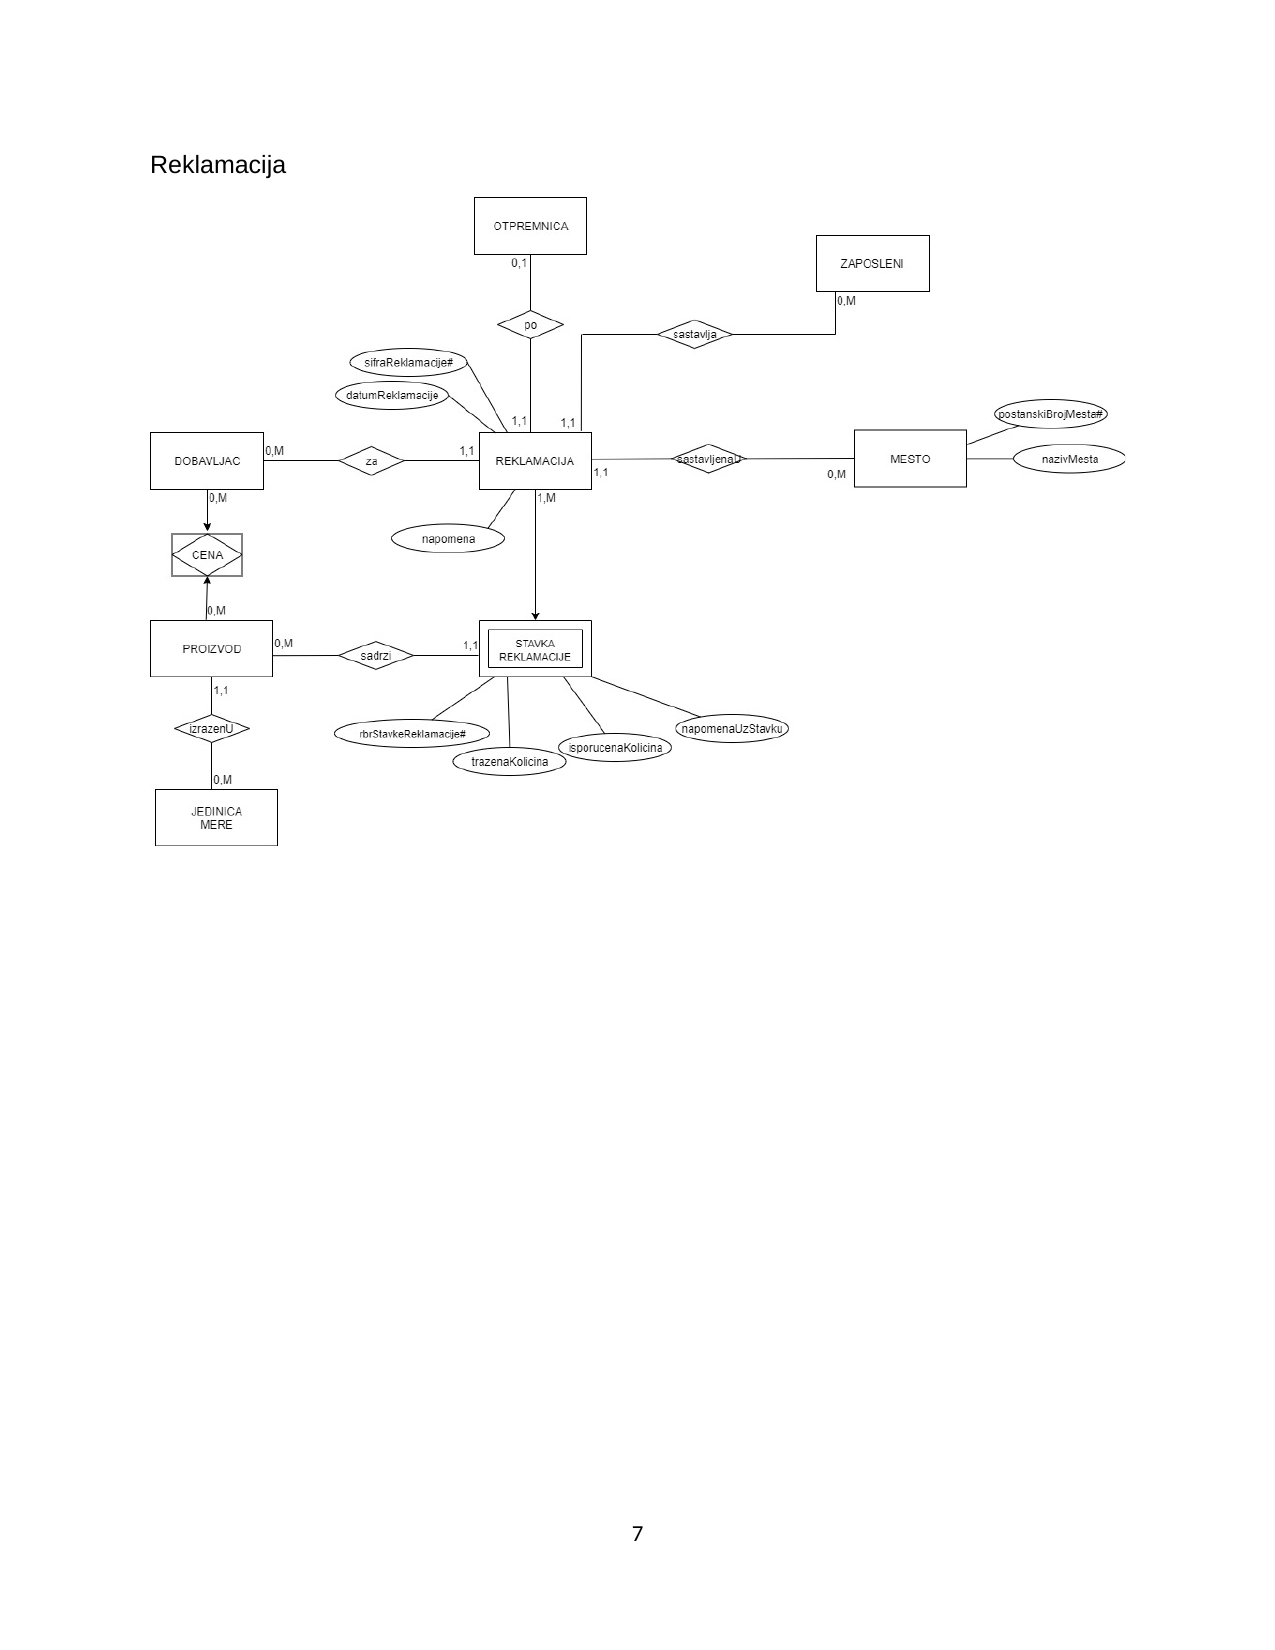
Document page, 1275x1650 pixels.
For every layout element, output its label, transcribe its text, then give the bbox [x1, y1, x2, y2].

text Reklamacija [150, 150, 1125, 179]
picture [150, 197, 1125, 846]
